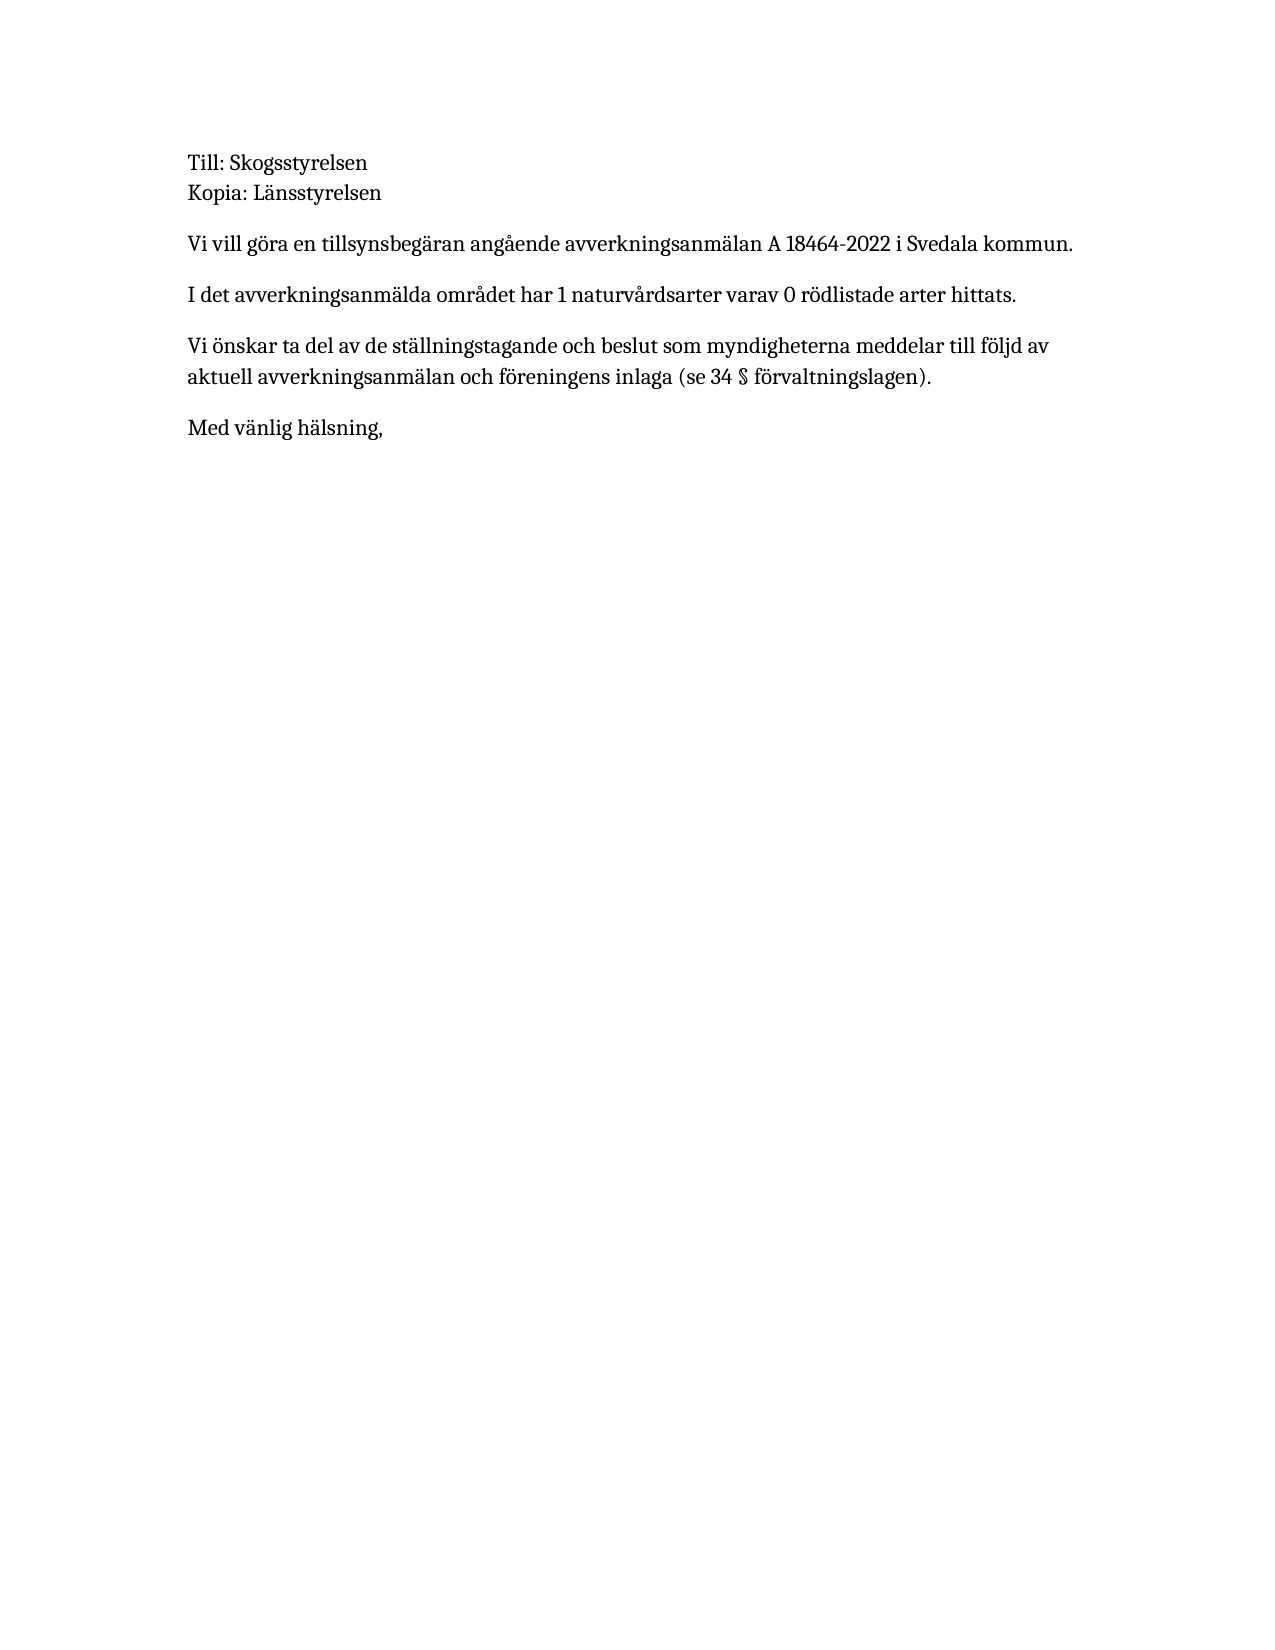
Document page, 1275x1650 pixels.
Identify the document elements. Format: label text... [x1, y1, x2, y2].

text Till: Skogsstyrelsen Kopia: Länsstyrelsen [187, 150, 1087, 207]
text Med vänlig hälsning, [187, 414, 1087, 471]
text Vi vill göra en tillsynsbegäran angående avverkningsanmälan A 18464-2022 i Svedala kommun. [187, 231, 1087, 258]
text Vi önskar ta del av de ställningstagande och beslut som myndigheterna meddelar till följd av aktuell avverkningsanmälan och föreningens inlaga (se 34 § förvaltningslagen). [187, 333, 1087, 390]
text I det avverkningsanmälda området har 1 naturvårdsarter varav 0 rödlistade arter hittats. [187, 282, 1087, 309]
